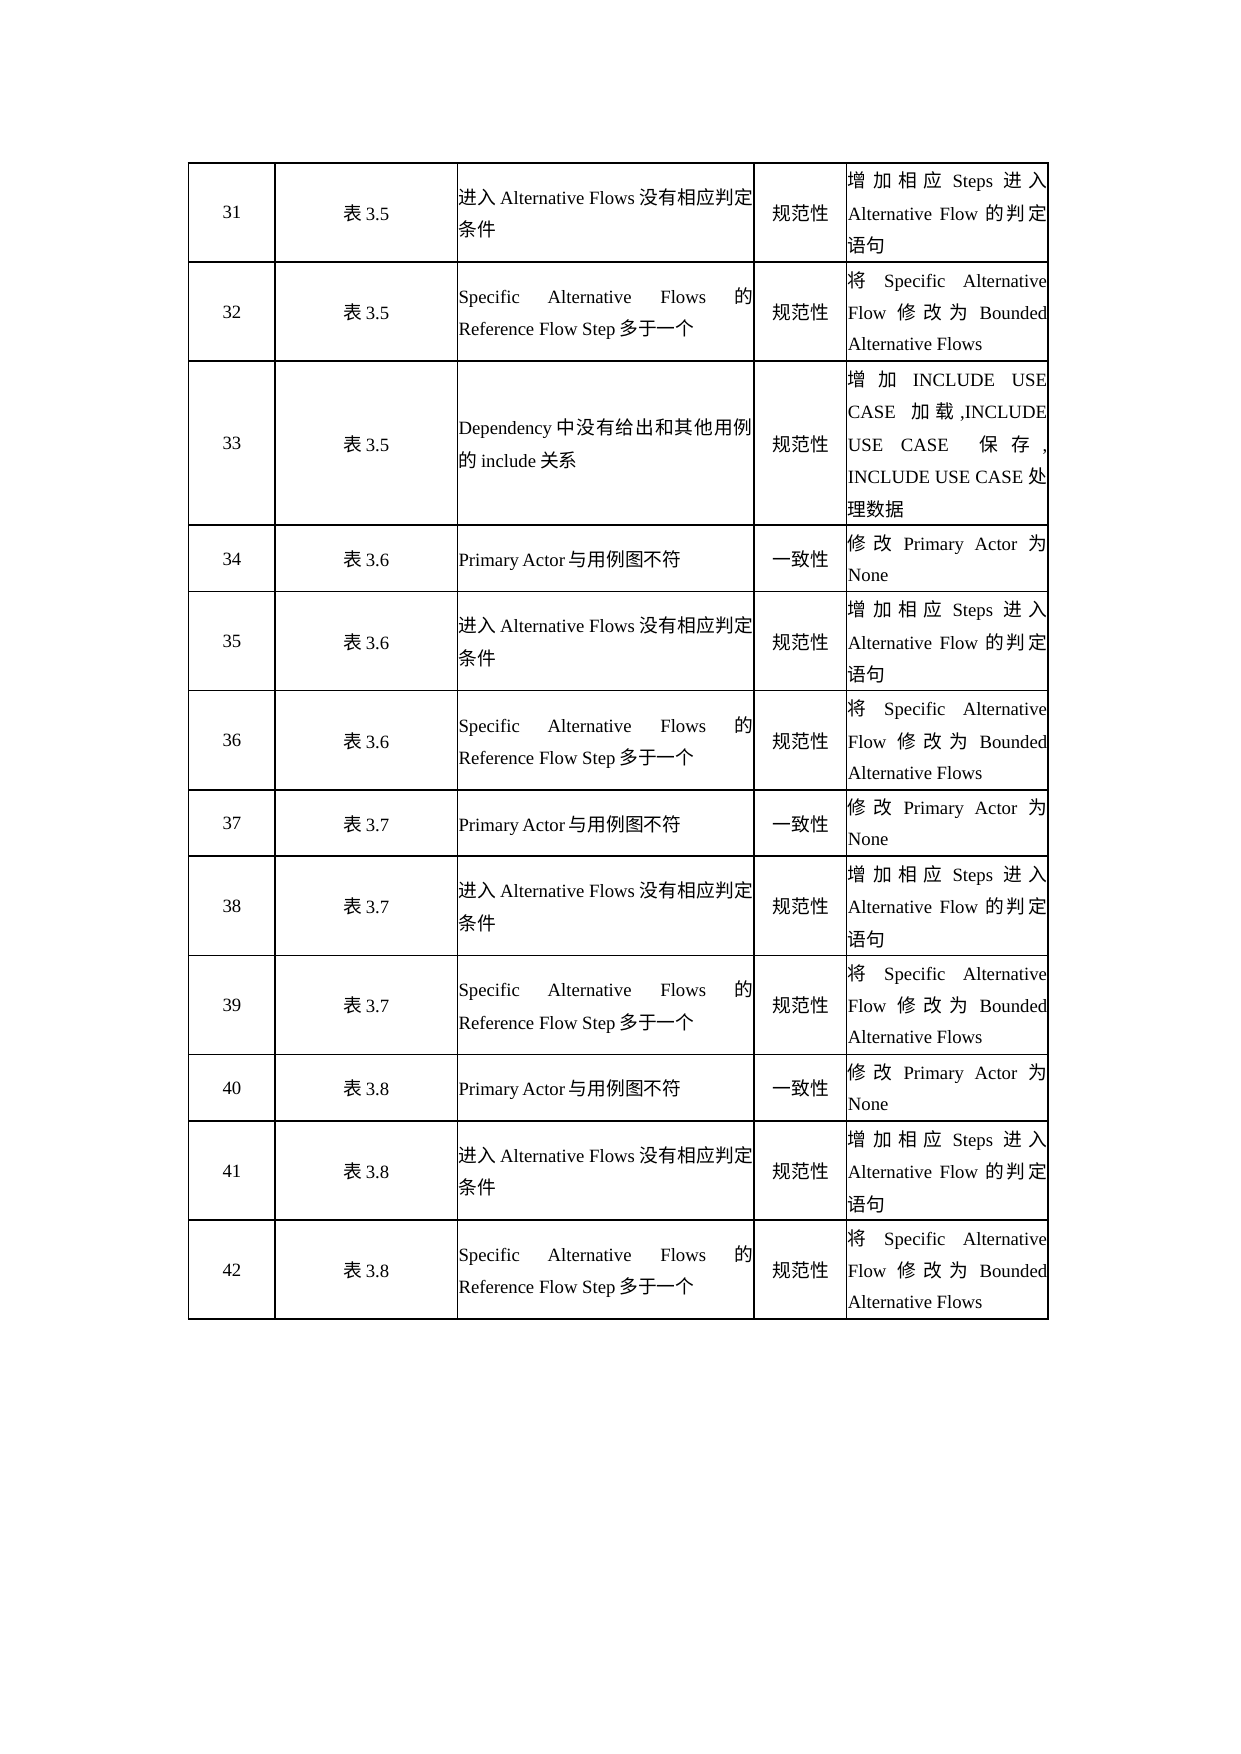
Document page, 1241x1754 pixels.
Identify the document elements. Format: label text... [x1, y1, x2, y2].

table_cell 将Specific Alternative Flow修改为Bounded Alternative Flows [847, 956, 1047, 1053]
table_cell 规范性 [755, 857, 846, 954]
table_cell 规范性 [755, 1221, 846, 1318]
table_cell 进入Alternative Flows没有相应判定条件 [458, 1122, 753, 1219]
table_cell 规范性 [755, 956, 846, 1053]
table_cell 35 [189, 592, 274, 690]
table_cell 42 [189, 1221, 274, 1318]
table_cell Specific Alternative Flows的Reference Flow Step多于一个 [458, 1221, 753, 1318]
table_cell 规范性 [755, 263, 846, 360]
table_cell 增加INCLUDE USE CASE 加载,INCLUDE USE CASE 保存, INCLUDE USE CASE 处理数据 [847, 362, 1047, 524]
table_cell 37 [189, 791, 274, 855]
table_cell 表3.7 [276, 791, 457, 855]
table_cell 40 [189, 1055, 274, 1120]
table_cell Specific Alternative Flows的Reference Flow Step多于一个 [458, 956, 753, 1053]
table_cell 进入Alternative Flows没有相应判定条件 [458, 592, 753, 690]
table_cell 修改Primary Actor为None [847, 1055, 1047, 1120]
table_cell Primary Actor与用例图不符 [458, 1055, 753, 1120]
table_cell 41 [189, 1122, 274, 1219]
table_cell 表3.8 [276, 1221, 457, 1318]
table_cell 一致性 [755, 791, 846, 855]
table_cell 表3.6 [276, 691, 457, 789]
table_cell 34 [189, 526, 274, 591]
table_cell 表3.8 [276, 1055, 457, 1120]
table_cell 规范性 [755, 164, 846, 261]
table_cell 38 [189, 857, 274, 954]
table_cell 31 [189, 164, 274, 261]
table_cell Specific Alternative Flows的Reference Flow Step多于一个 [458, 263, 753, 360]
table_cell Dependency中没有给出和其他用例的include关系 [458, 362, 753, 524]
table_cell 表3.5 [276, 263, 457, 360]
table_cell Primary Actor与用例图不符 [458, 791, 753, 855]
table_cell 表3.7 [276, 857, 457, 954]
table_cell 修改Primary Actor为None [847, 526, 1047, 591]
table_cell 增加相应Steps进入Alternative Flow的判定语句 [847, 592, 1047, 690]
table_cell 32 [189, 263, 274, 360]
table_cell 将Specific Alternative Flow修改为Bounded Alternative Flows [847, 263, 1047, 360]
table_cell 增加相应Steps进入Alternative Flow的判定语句 [847, 164, 1047, 261]
table_cell Primary Actor与用例图不符 [458, 526, 753, 591]
table_cell 进入Alternative Flows没有相应判定条件 [458, 857, 753, 954]
table_cell 表3.6 [276, 592, 457, 690]
table_cell 表3.6 [276, 526, 457, 591]
table_cell 修改Primary Actor为None [847, 791, 1047, 855]
table_cell 36 [189, 691, 274, 789]
table_cell 33 [189, 362, 274, 524]
table_cell 规范性 [755, 362, 846, 524]
table_cell 进入Alternative Flows没有相应判定条件 [458, 164, 753, 261]
table_cell 将Specific Alternative Flow修改为Bounded Alternative Flows [847, 1221, 1047, 1318]
table_cell 增加相应Steps进入Alternative Flow的判定语句 [847, 857, 1047, 954]
table_cell 表3.7 [276, 956, 457, 1053]
table_cell 规范性 [755, 1122, 846, 1219]
table_cell 规范性 [755, 592, 846, 690]
table_cell 一致性 [755, 526, 846, 591]
table_cell 表3.8 [276, 1122, 457, 1219]
table_cell 将Specific Alternative Flow修改为Bounded Alternative Flows [847, 691, 1047, 789]
table_cell Specific Alternative Flows的Reference Flow Step多于一个 [458, 691, 753, 789]
table_cell 增加相应Steps进入Alternative Flow的判定语句 [847, 1122, 1047, 1219]
table_cell 一致性 [755, 1055, 846, 1120]
table_cell 39 [189, 956, 274, 1053]
table_cell 表3.5 [276, 362, 457, 524]
table_cell 规范性 [755, 691, 846, 789]
table_cell 表3.5 [276, 164, 457, 261]
